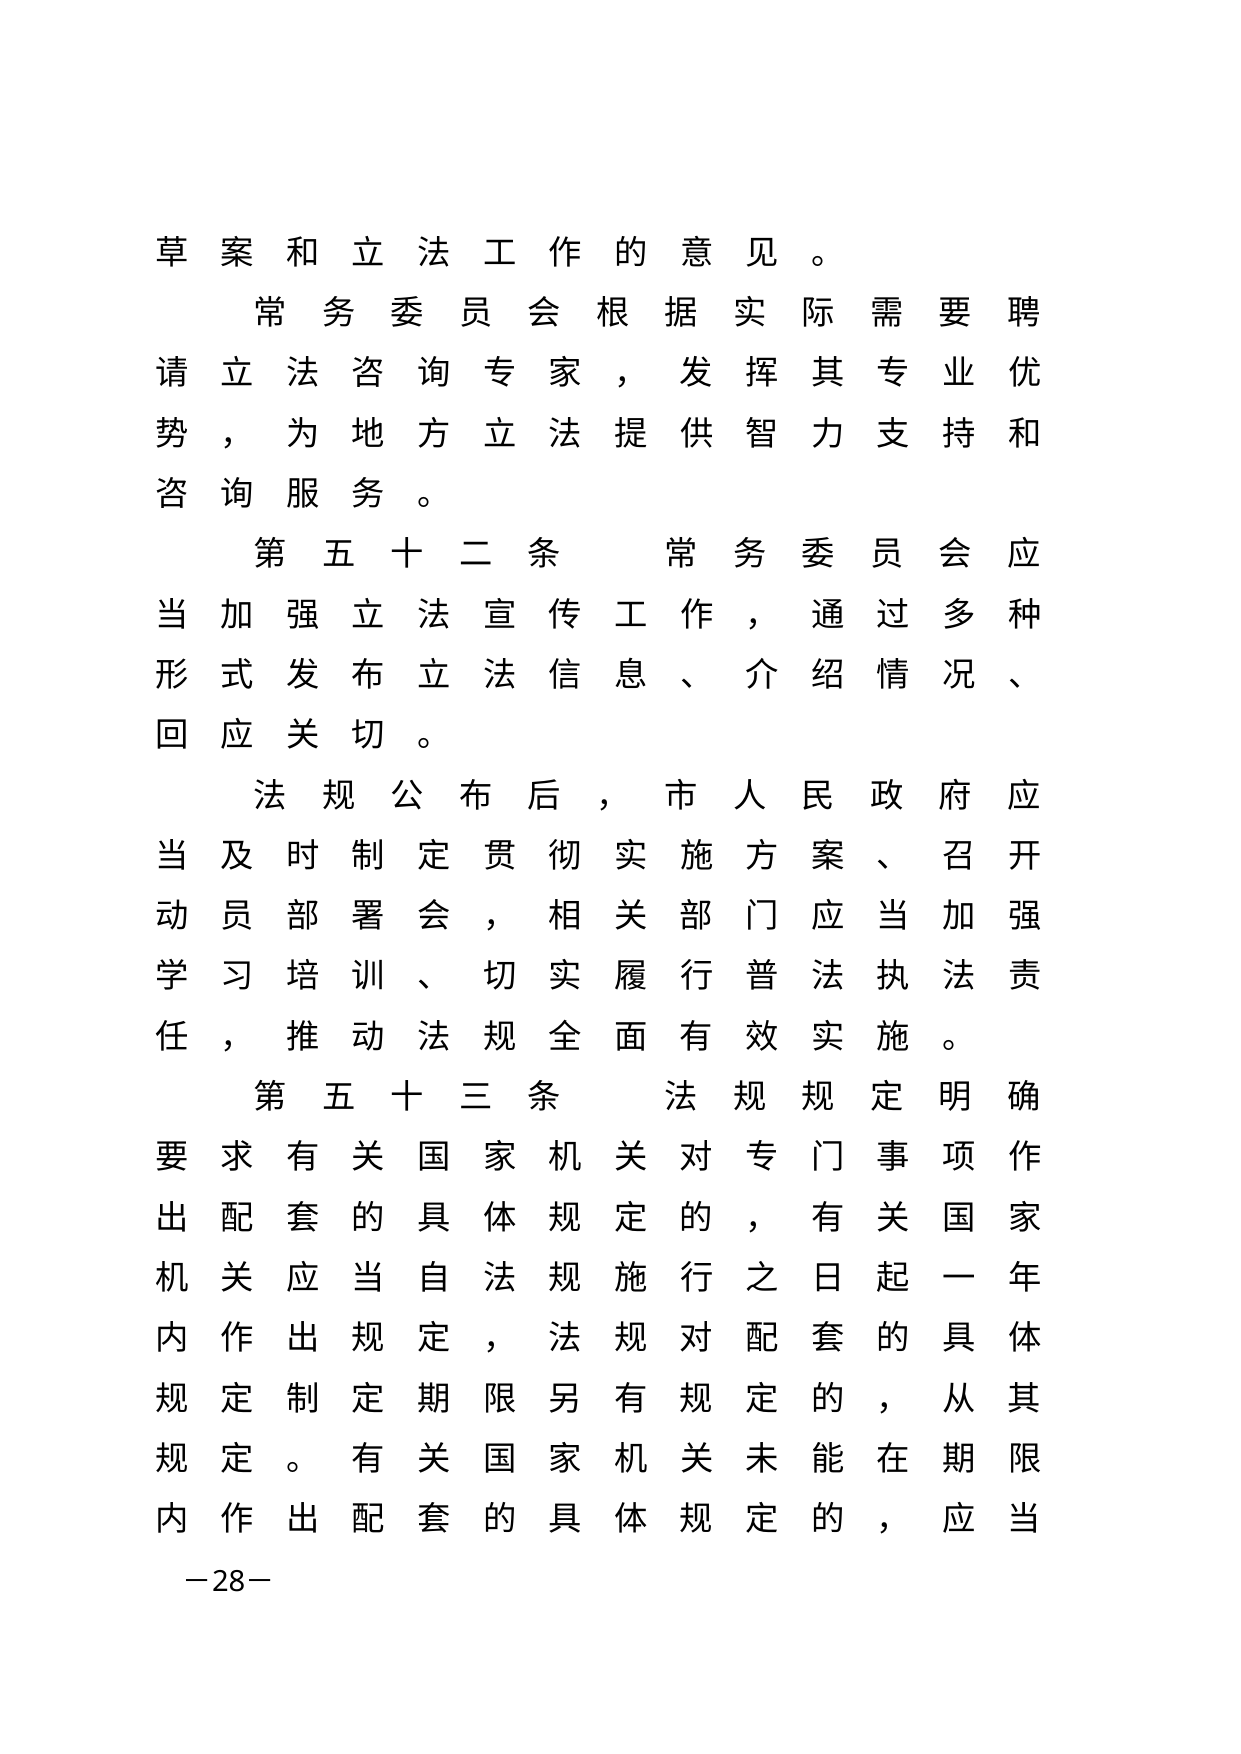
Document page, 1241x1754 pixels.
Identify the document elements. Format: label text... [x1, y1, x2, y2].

text 常务委员会根据实际需要聘请立法咨询专家，发挥其专业优势，为地方立法提供智力支持和咨询服务。 [155, 280, 1073, 521]
text 第五十二条 常务委员会应当加强立法宣传工作，通过多种形式发布立法信息、介绍情况、回应关切。 [155, 521, 1073, 762]
text 第五十三条 法规规定明确要求有关国家机关对专门事项作出配套的具体规定的，有关国家机关应当自法规施行之日起一年内作出规定，法规对配套的具体规定制定期限另有规定的，从其规定。有关国家机关未能在期限内作出配套的具体规定的，应当向市人民代表大会常务委员会说明情况。 [155, 1064, 1073, 1546]
text 第五十一条 常务委员会根据实际需要设立基层立法联系点，建立完善联系与指导机制，深入听取基层群众和有关方面对法规草案和立法工作的意见。 [155, 219, 1073, 280]
text 法规公布后，市人民政府应当及时制定贯彻实施方案、召开动员部署会，相关部门应当加强学习培训、切实履行普法执法责任，推动法规全面有效实施。 [155, 762, 1073, 1064]
